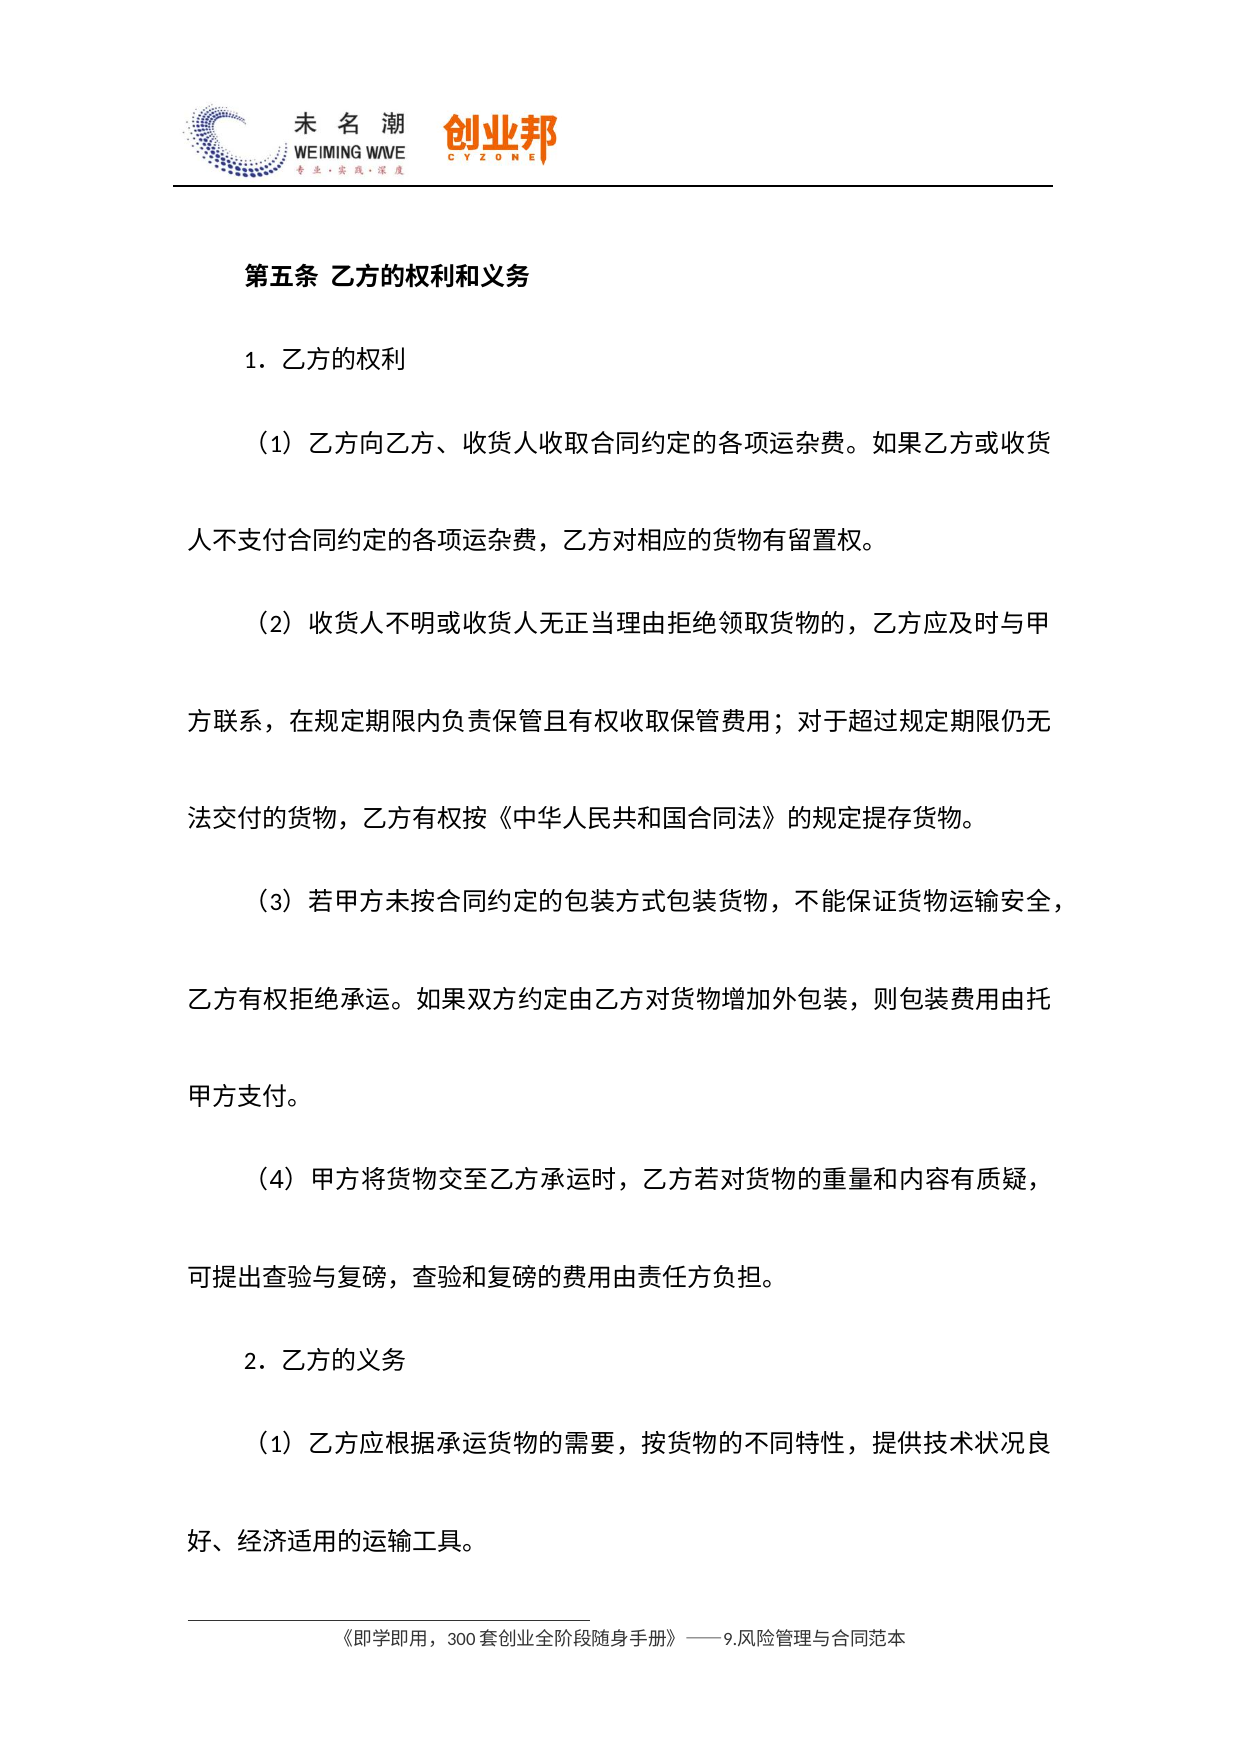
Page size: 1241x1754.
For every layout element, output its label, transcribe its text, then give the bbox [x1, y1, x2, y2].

text 2．乙方的义务 [187, 1326, 1053, 1391]
text 1．乙方的权利 [187, 326, 1053, 391]
text 第五条 乙方的权利和义务 [187, 242, 1053, 307]
text （1）乙方应根据承运货物的需要，按货物的不同特性，提供技术状况良好、经济适用的运输工具。 [187, 1409, 1053, 1572]
text （2）收货人不明或收货人无正当理由拒绝领取货物的，乙方应及时与甲方联系，在规定期限内负责保管且有权收取保管费用；对于超过规定期限仍无法交付的货物，乙方有权按《中华人民共和国合同法》的规定提存货物。 [187, 589, 1053, 849]
text （4）甲方将货物交至乙方承运时，乙方若对货物的重量和内容有质疑，可提出查验与复磅，查验和复磅的费用由责任方负担。 [187, 1146, 1053, 1308]
text （1）乙方向乙方、收货人收取合同约定的各项运杂费。如果乙方或收货人不支付合同约定的各项运杂费，乙方对相应的货物有留置权。 [187, 409, 1053, 571]
text （3）若甲方未按合同约定的包装方式包装货物，不能保证货物运输安全，乙方有权拒绝承运。如果双方约定由乙方对货物增加外包装，则包装费用由托甲方支付。 [187, 867, 1053, 1127]
picture [172, 88, 588, 183]
